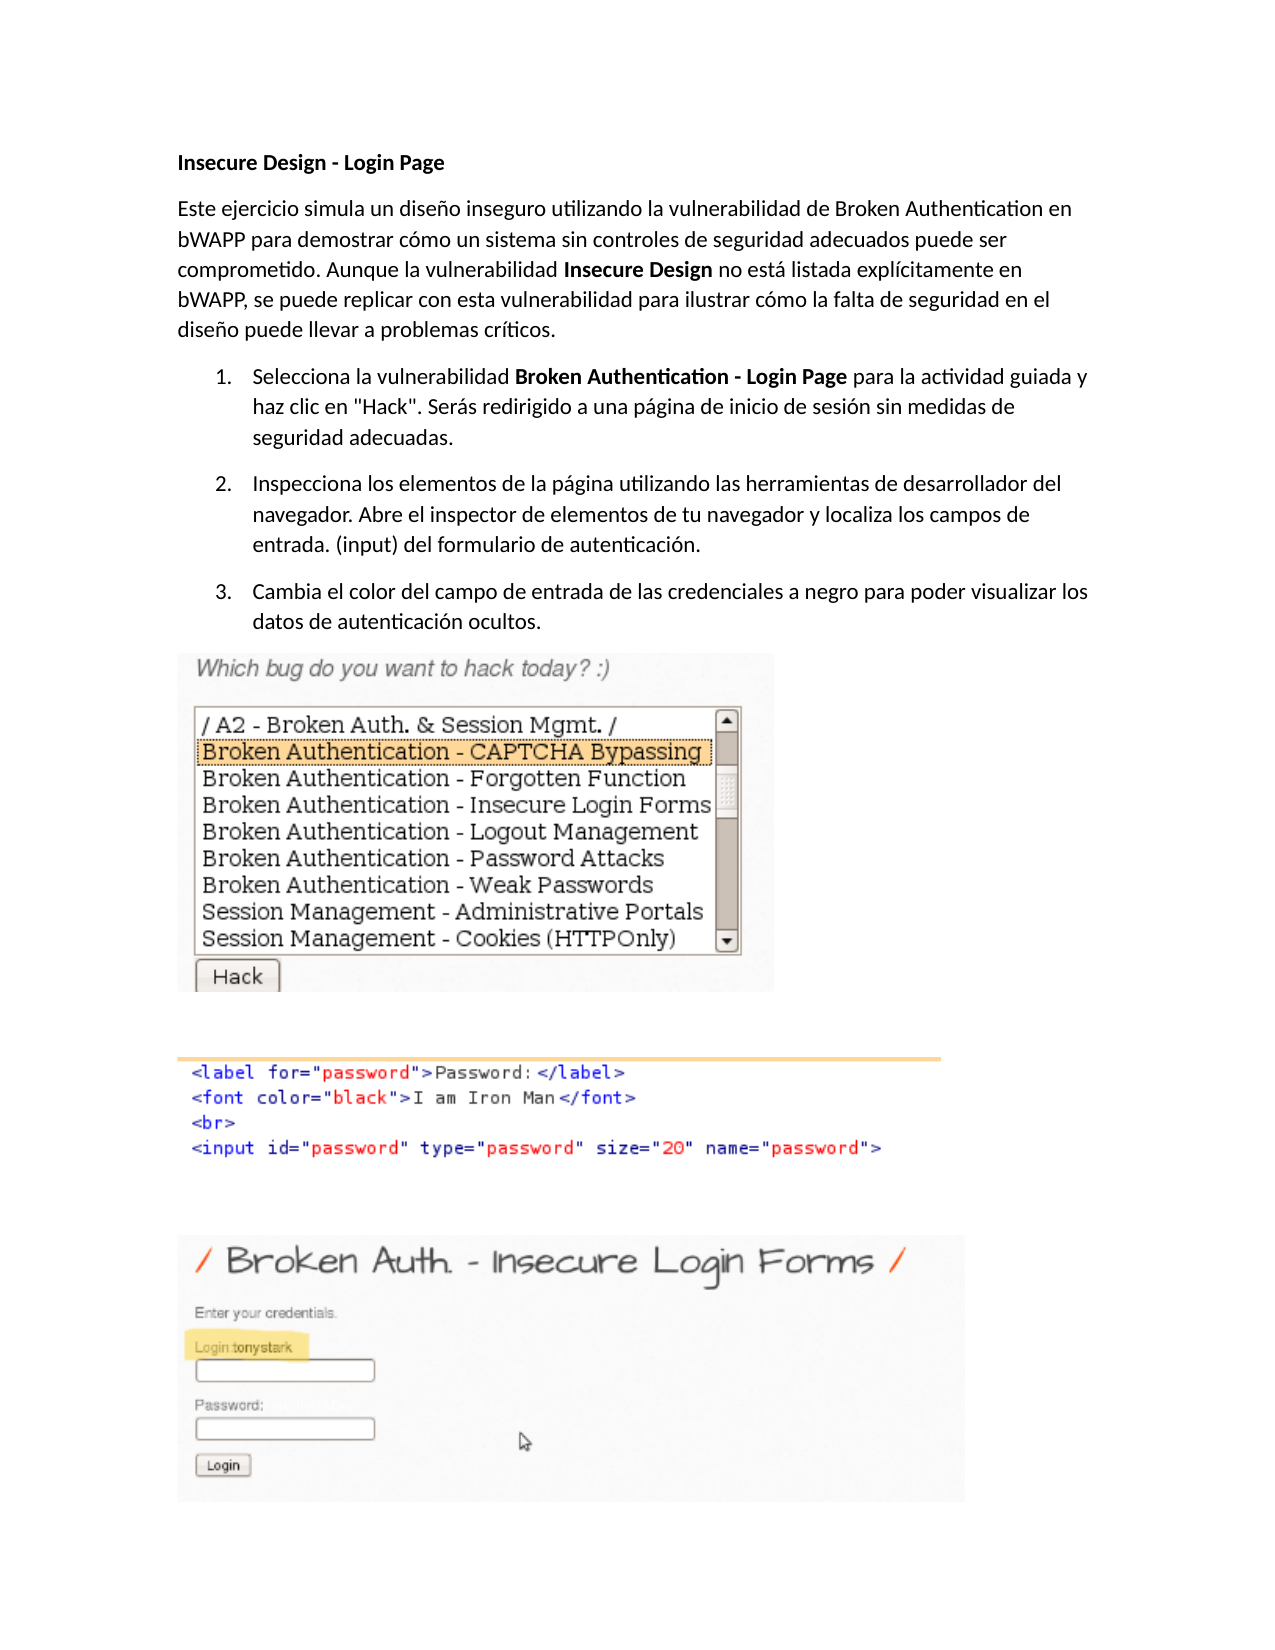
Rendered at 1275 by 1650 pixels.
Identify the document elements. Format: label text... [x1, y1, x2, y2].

text Insecure Design - Login Page [177, 148, 1098, 176]
list Selecciona la vulnerabilidad Broken Authentication - Login Page para la actividad guiada y haz clic en "Hack". Serás redirigido a una página de inicio de sesión sin medidas de seguridad adecuadas. [215, 362, 1098, 451]
list Inspecciona los elementos de la página utilizando las herramientas de desarrollador del navegador. Abre el inspector de elementos de tu navegador y localiza los campos de entrada. (input) del formulario de autenticación. [215, 469, 1098, 558]
picture [177, 1235, 965, 1502]
picture [177, 653, 775, 992]
picture [177, 1057, 942, 1170]
text Este ejercicio simula un diseño inseguro utilizando la vulnerabilidad de Broken Authentication en bWAPP para demostrar cómo un sistema sin controles de seguridad adecuados puede ser comprometido. Aunque la vulnerabilidad Insecure Design no está listada explícitamente en bWAPP, se puede replicar con esta vulnerabilidad para ilustrar cómo la falta de seguridad en el diseño puede llevar a problemas críticos. [177, 194, 1098, 343]
list Cambia el color del campo de entrada de las credenciales a negro para poder visualizar los datos de autenticación ocultos. [215, 577, 1098, 635]
